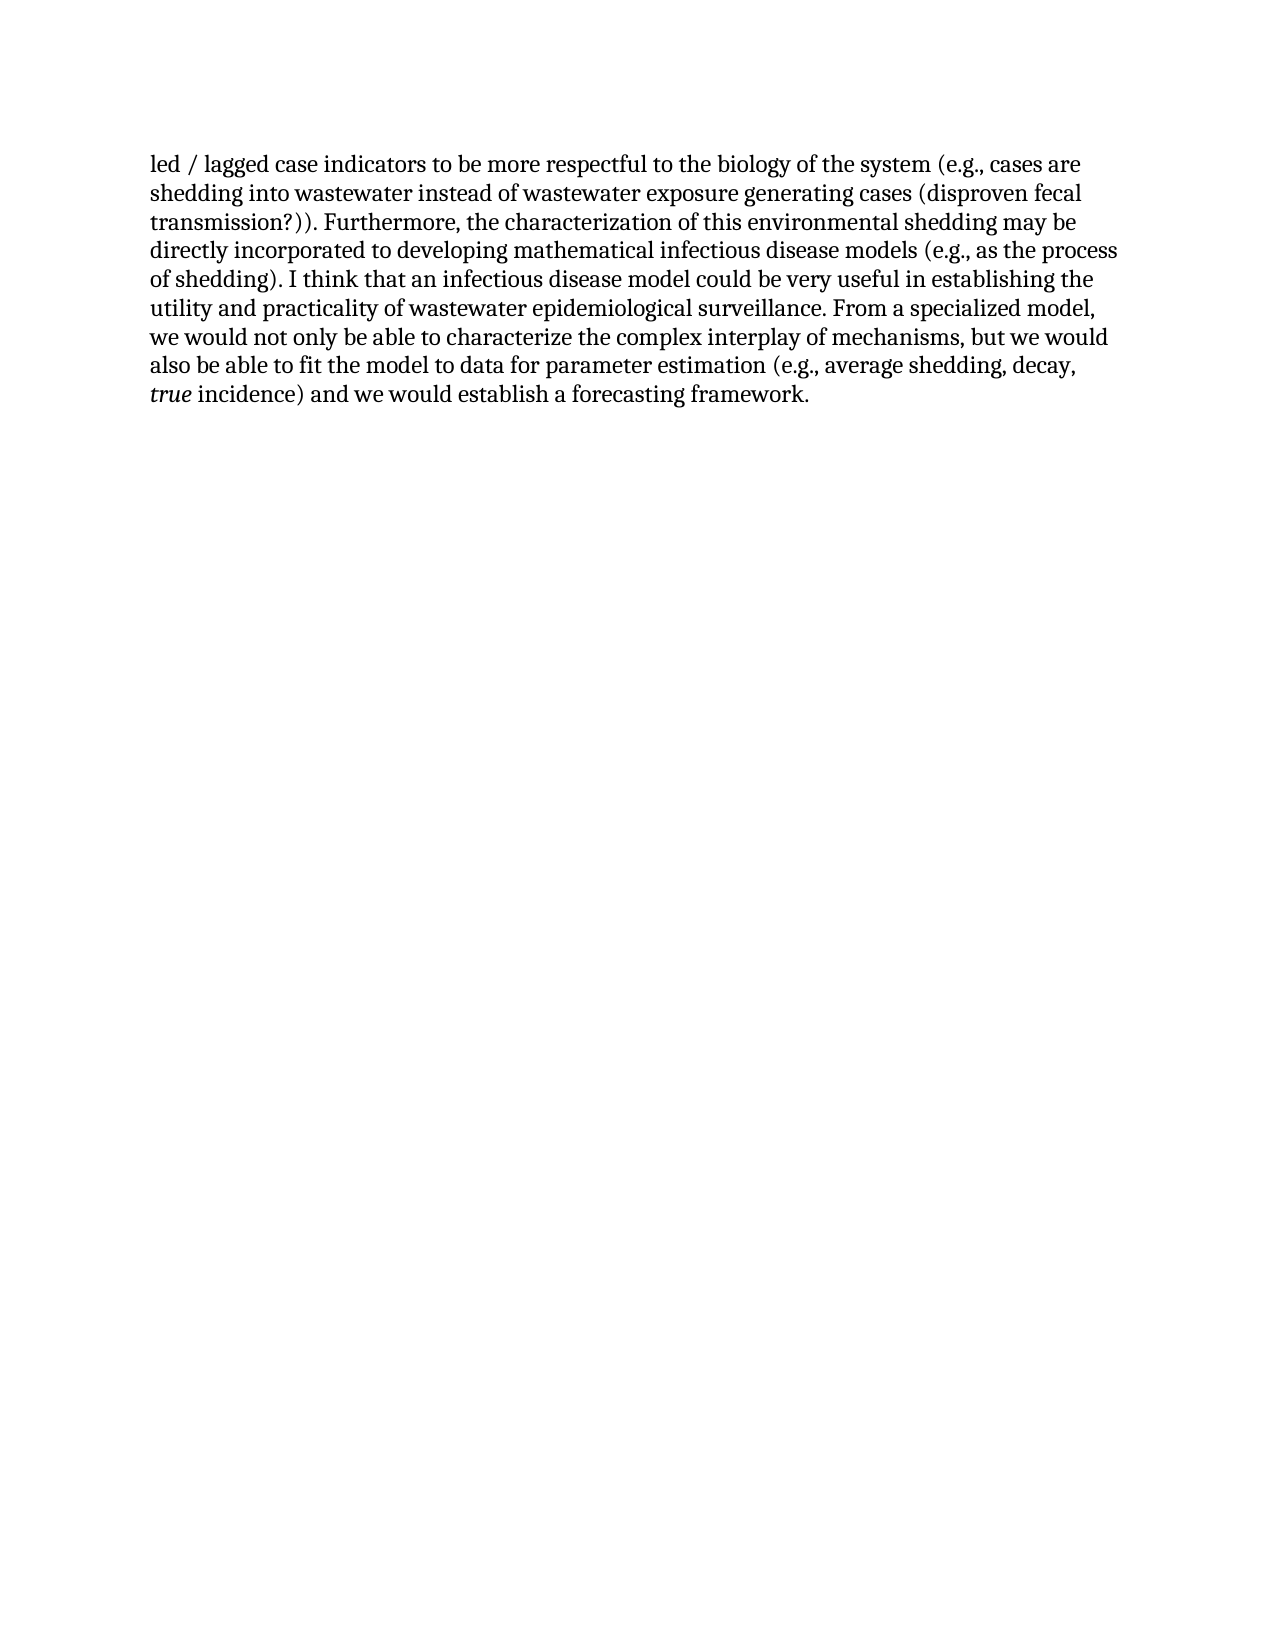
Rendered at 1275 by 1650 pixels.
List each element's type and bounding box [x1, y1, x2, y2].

text [150, 150, 1125, 409]
